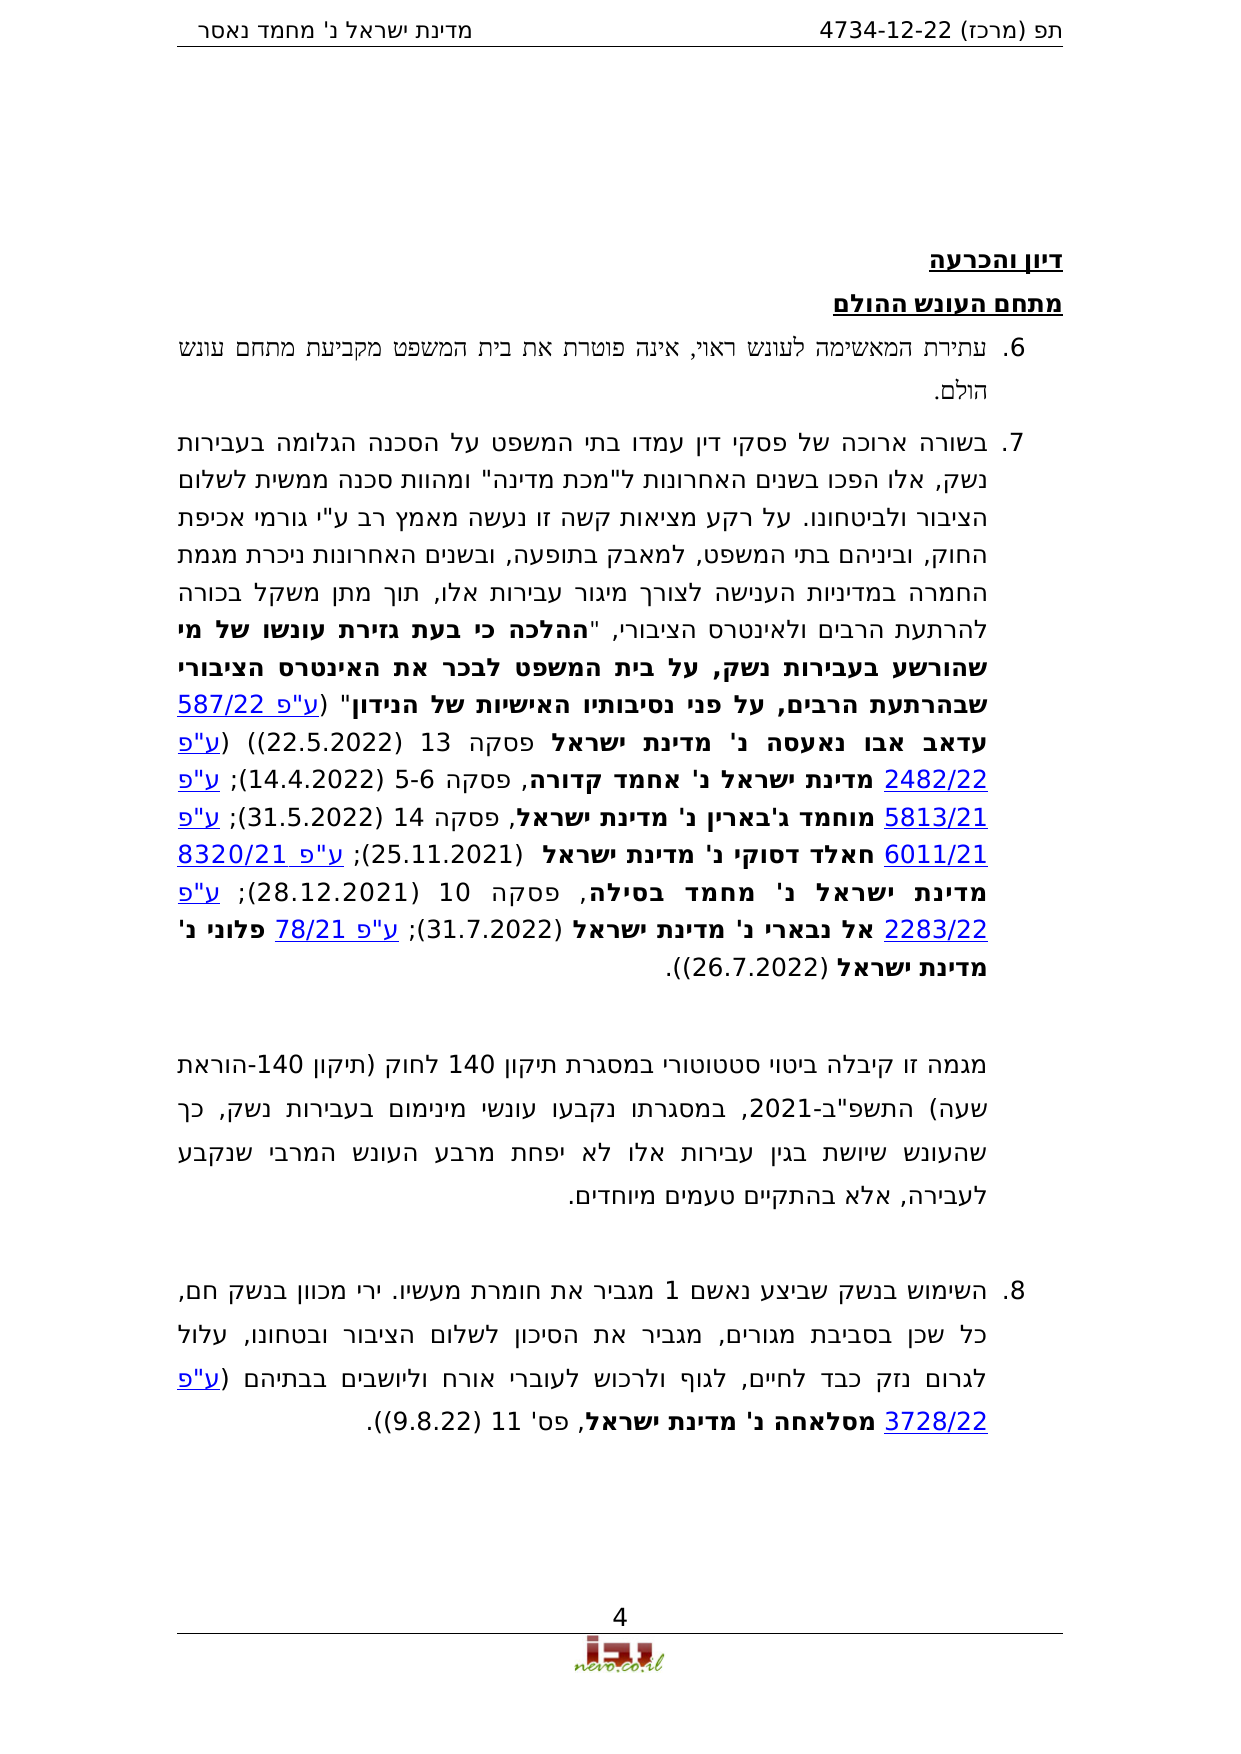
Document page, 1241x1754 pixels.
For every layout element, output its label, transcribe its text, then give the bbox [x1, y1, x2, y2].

list עתירת המאשימה לעונש ראוי, אינה פוטרת את בית המשפט מקביעת מתחם עונש הולם. [177, 333, 1026, 405]
list השימוש בנשק שביצע נאשם 1 מגביר את חומרת מעשיו. ירי מכוון בנשק חם, כל שכן בסביבת מגורים, מגביר את הסיכון לשלום הציבור ובטחונו, עלול לגרום נזק כבד לחיים, לגוף ולרכוש לעוברי אורח וליושבים בבתיהם (ע"פ 3728/22 מסלאחה נ' מדינת ישראל, פס' 11 (9.8.22)). [177, 1276, 1026, 1437]
text מתחם העונש ההולם [177, 289, 1063, 318]
text דיון והכרעה [177, 245, 1063, 274]
list בשורה ארוכה של פסקי דין עמדו בתי המשפט על הסכנה הגלומה בעבירות נשק, אלו הפכו בשנים האחרונות ל"מכת מדינה" ומהוות סכנה ממשית לשלום הציבור ולביטחונו. על רקע מציאות קשה זו נעשה מאמץ רב ע"י גורמי אכיפת החוק, וביניהם בתי המשפט, למאבק בתופעה, ובשנים האחרונות ניכרת מגמת החמרה במדיניות הענישה לצורך מיגור עבירות אלו, תוך מתן משקל בכורה להרתעת הרבים ולאינטרס הציבורי, "ההלכה כי בעת גזירת עונשו של מי שהורשע בעבירות נשק, על בית המשפט לבכר את האינטרס הציבורי שבהרתעת הרבים, על פני נסיבותיו האישיות של הנידון" (ע"פ 587/22 עדאב אבו נאעסה נ' מדינת ישראל פסקה 13 (22.5.2022)) (ע"פ 2482/22 מדינת ישראל נ' אחמד קדורה, פסקה 5-6 (14.4.2022); ע"פ 5813/21 מוחמד ג'בארין נ' מדינת ישראל, פסקה 14 (31.5.2022); ע"פ 6011/21 חאלד דסוקי נ' מדינת ישראל (25.11.2021); ע"פ 8320/21 מדינת ישראל נ' מחמד בסילה, פסקה 10 (28.12.2021); ע"פ 2283/22 אל נבארי נ' מדינת ישראל (31.7.2022); ע"פ 78/21 פלוני נ' מדינת ישראל (26.7.2022)). [177, 419, 1026, 982]
picture [574, 1635, 666, 1673]
list מגמה זו קיבלה ביטוי סטטוטורי במסגרת תיקון 140 לחוק (תיקון 140-הוראת שעה) התשפ"ב-2021, במסגרתו נקבעו עונשי מינימום בעבירות נשק, כך שהעונש שיושת בגין עבירות אלו לא יפחת מרבע העונש המרבי שנקבע לעבירה, אלא בהתקיים טעמים מיוחדים. [177, 1050, 988, 1211]
